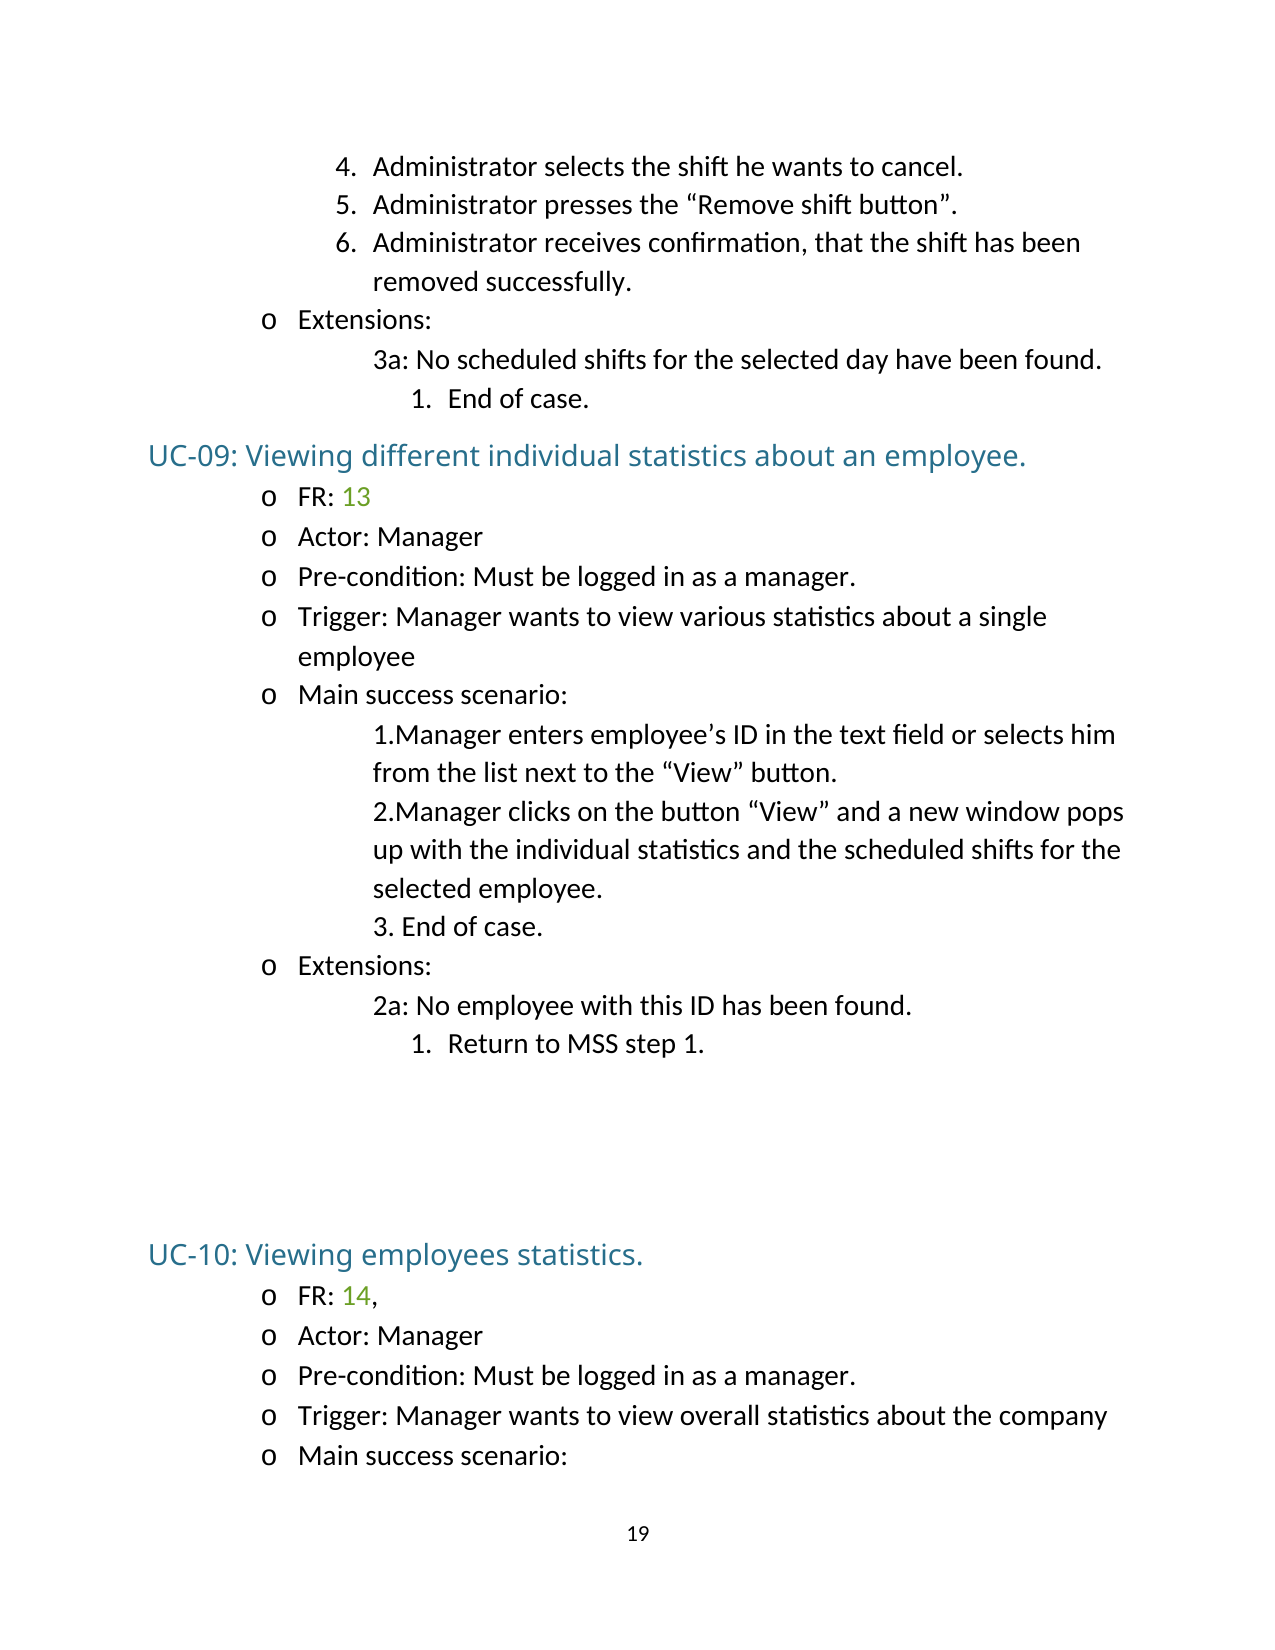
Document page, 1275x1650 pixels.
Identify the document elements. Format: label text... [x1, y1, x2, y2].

list Administrator selects the shift he wants to cancel. [335, 148, 1127, 183]
list End of case. [410, 380, 1127, 415]
list Pre-condition: Must be logged in as a manager. [260, 558, 1127, 595]
list Actor: Manager [260, 518, 1127, 555]
subtitle UC-10: Viewing employees statistics. [148, 1234, 1127, 1274]
list Extensions: [260, 947, 1127, 984]
list Trigger: Manager wants to view overall statistics about the company [260, 1397, 1127, 1434]
text 3a: No scheduled shifts for the selected day have been found. [298, 341, 1127, 377]
list Administrator receives confirmation, that the shift has been removed successfully. [335, 224, 1127, 298]
subtitle UC-09: Viewing different individual statistics about an employee. [148, 435, 1127, 474]
list Extensions: [260, 301, 1127, 338]
list FR: 14, [260, 1277, 1127, 1314]
list 2.Manager clicks on the button “View” and a new window pops up with the individual statistics and the scheduled shifts for the selected employee. [373, 793, 1127, 905]
list FR: 13 [260, 478, 1127, 515]
list Administrator presses the “Remove shift button”. [335, 186, 1127, 222]
list Actor: Manager [260, 1317, 1127, 1354]
list Trigger: Manager wants to view various statistics about a single employee [260, 598, 1127, 673]
list Main success scenario: [260, 1437, 1127, 1474]
text 2a: No employee with this ID has been found. [298, 987, 1127, 1022]
list Main success scenario: [260, 676, 1127, 713]
list 3. End of case. [373, 908, 1127, 944]
list Return to MSS step 1. [410, 1025, 1127, 1061]
list 1.Manager enters employee’s ID in the text field or selects him from the list next to the “View” button. [373, 716, 1127, 790]
list Pre-condition: Must be logged in as a manager. [260, 1357, 1127, 1394]
